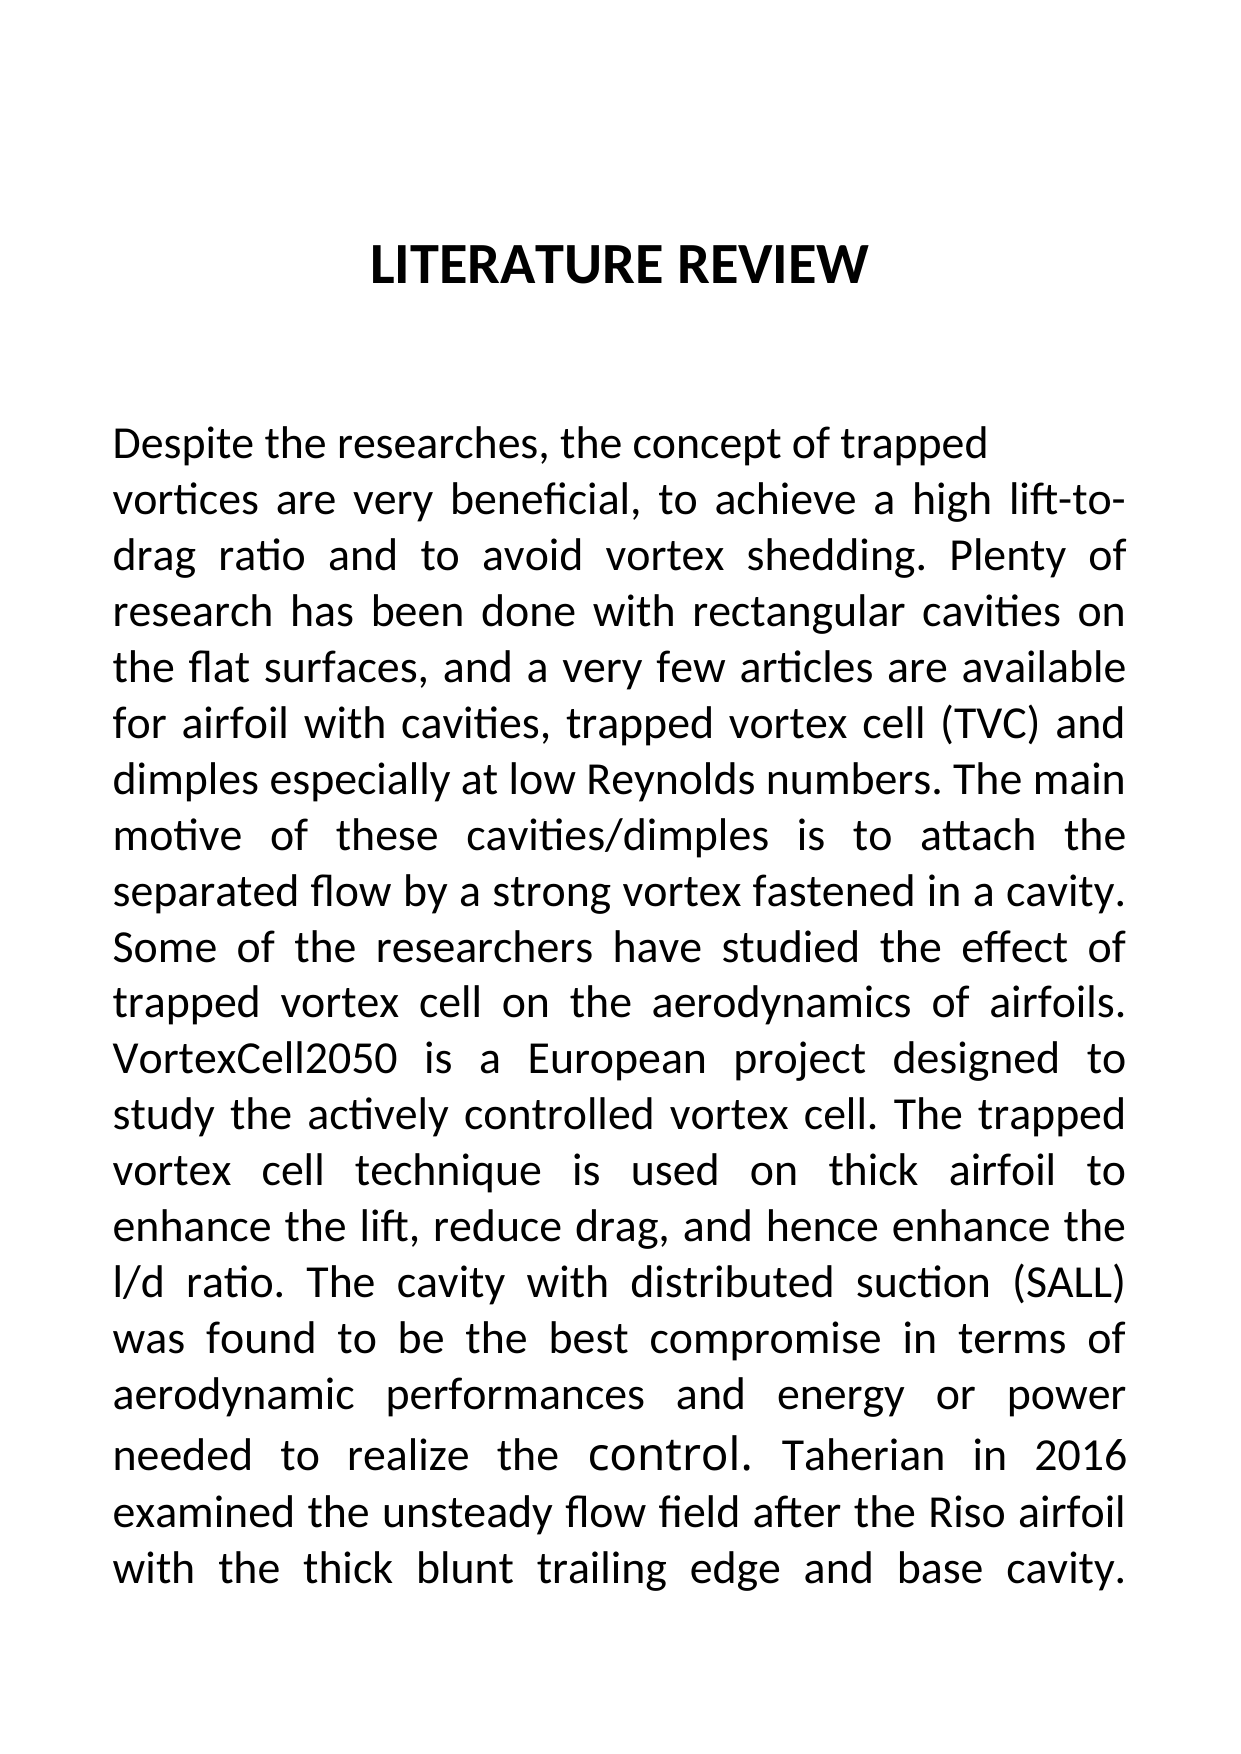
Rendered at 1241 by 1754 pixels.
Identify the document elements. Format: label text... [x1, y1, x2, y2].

text LITERATURE REVIEW [112, 227, 1128, 298]
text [112, 470, 1128, 1595]
text Despite the researches, the concept of trapped [112, 414, 1128, 470]
